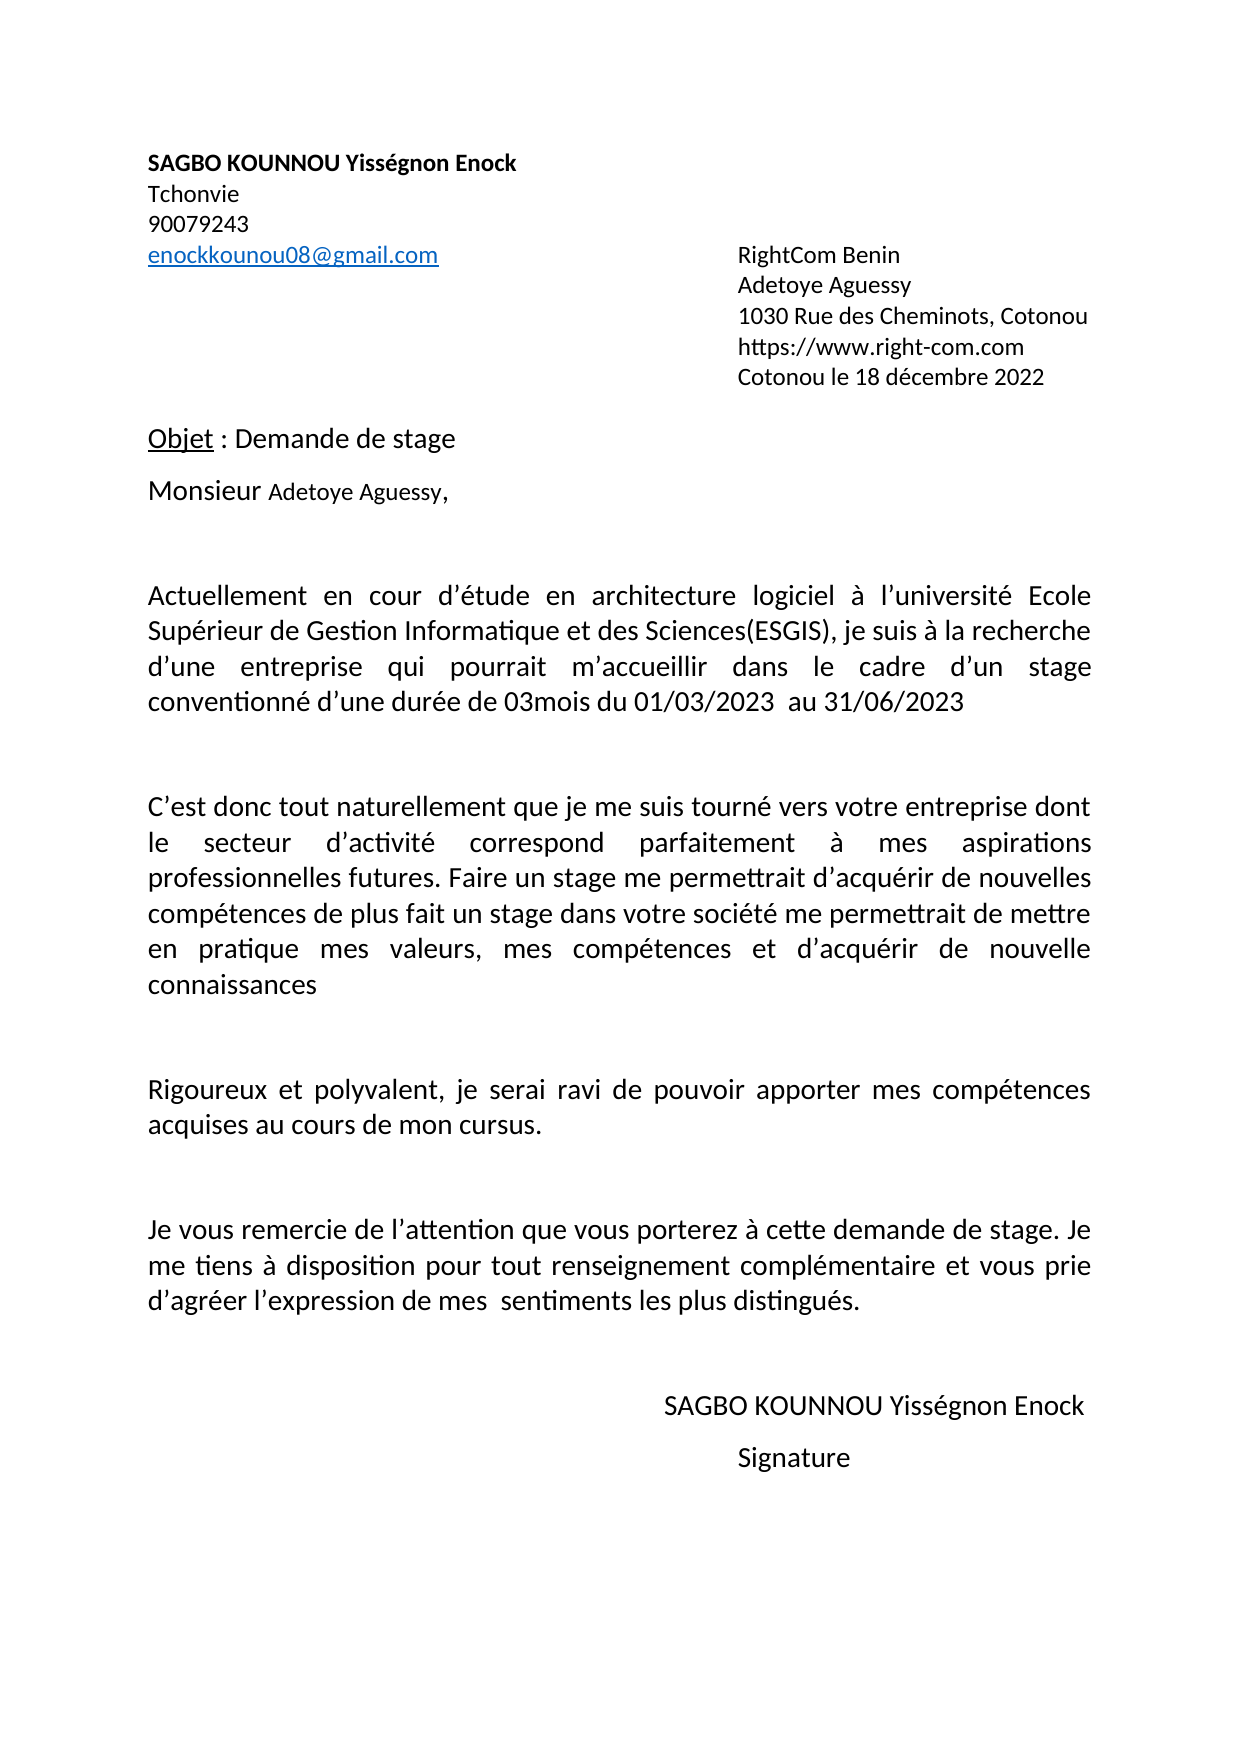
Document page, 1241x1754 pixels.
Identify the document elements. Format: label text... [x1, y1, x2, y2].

text https://www.right-com.com [664, 331, 1093, 361]
text enockkounou08@gmail.com RightCom Benin [148, 239, 1093, 270]
text Tchonvie [148, 178, 1093, 209]
text 90079243 [148, 209, 1093, 239]
text SAGBO KOUNNOU Yisségnon Enock [148, 1387, 1093, 1422]
text Je vous remercie de l’attention que vous porterez à cette demande de stage. Je me tiens à disposition pour tout renseignement complémentaire et vous prie d’agréer l’expression de mes sentiments les plus distingués. [148, 1211, 1093, 1318]
text Rigoureux et polyvalent, je serai ravi de pouvoir apporter mes compétences acquises au cours de mon cursus. [148, 1071, 1093, 1142]
text Monsieur Adetoye Aguessy, [148, 472, 1093, 508]
text Cotonou le 18 décembre 2022 [664, 361, 1093, 392]
text Objet : Demande de stage [148, 420, 1093, 455]
text Signature [148, 1439, 1093, 1475]
text Adetoye Aguessy [148, 270, 1093, 300]
text Actuellement en cour d’étude en architecture logiciel à l’université Ecole Supérieur de Gestion Informatique et des Sciences(ESGIS), je suis à la recherche d’une entreprise qui pourrait m’accueillir dans le cadre d’un stage conventionné d’une durée de 03mois du 01/03/2023 au 31/06/2023 [148, 577, 1093, 719]
text C’est donc tout naturellement que je me suis tourné vers votre entreprise dont le secteur d’activité correspond parfaitement à mes aspirations professionnelles futures. Faire un stage me permettrait d’acquérir de nouvelles compétences de plus fait un stage dans votre société me permettrait de mettre en pratique mes valeurs, mes compétences et d’acquérir de nouvelle connaissances [148, 788, 1093, 1002]
text SAGBO KOUNNOU Yisségnon Enock [148, 148, 1093, 178]
text 1030 Rue des Cheminots, Cotonou [664, 300, 1093, 331]
